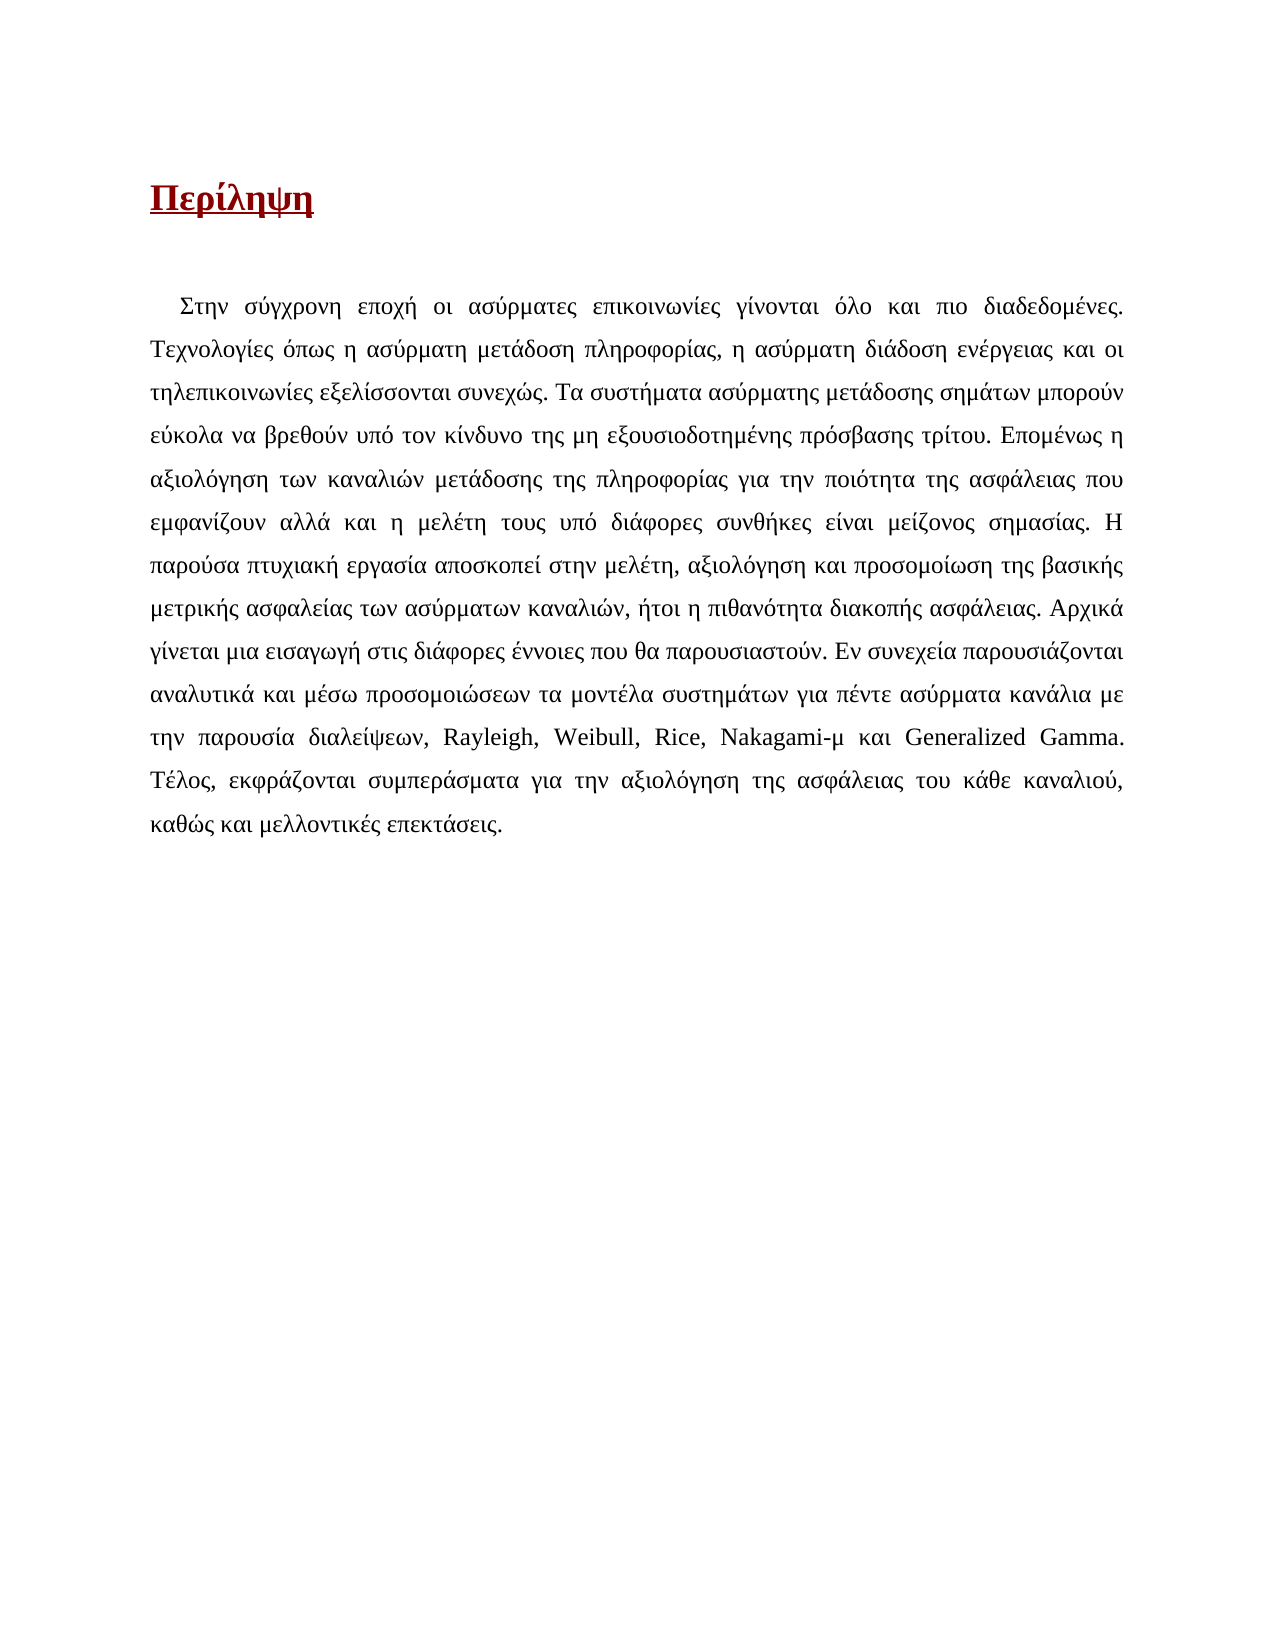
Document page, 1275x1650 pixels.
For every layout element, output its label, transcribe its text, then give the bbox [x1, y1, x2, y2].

text Στην σύγχρονη εποχή οι ασύρματες επικοινωνίες γίνονται όλο και πιο διαδεδομένες. Τεχνολογίες όπως η ασύρματη μετάδοση πληροφορίας, η ασύρματη διάδοση ενέργειας και οι τηλεπικοινωνίες εξελίσσονται συνεχώς. Τα συστήματα ασύρματης μετάδοσης σημάτων μπορούν εύκολα να βρεθούν υπό τον κίνδυνο της μη εξουσιοδοτημένης πρόσβασης τρίτου. Επομένως η αξιολόγηση των καναλιών μετάδοσης της πληροφορίας για την ποιότητα της ασφάλειας που εμφανίζουν αλλά και η μελέτη τους υπό διάφορες συνθήκες είναι μείζονος σημασίας. Η παρούσα πτυχιακή εργασία αποσκοπεί στην μελέτη, αξιολόγηση και προσομοίωση της βασικής μετρικής ασφαλείας των ασύρματων καναλιών, ήτοι η πιθανότητα διακοπής ασφάλειας. Αρχικά γίνεται μια εισαγωγή στις διάφορες έννοιες που θα παρουσιαστούν. Εν συνεχεία παρουσιάζονται αναλυτικά και μέσω προσομοιώσεων τα μοντέλα συστημάτων για πέντε ασύρματα κανάλια με την παρουσία διαλείψεων, Rayleigh, Weibull, Rice, Nakagami-μ και Generalized Gamma. Τέλος, εκφράζονται συμπεράσματα για την αξιολόγηση της ασφάλειας του κάθε καναλιού, καθώς και μελλοντικές επεκτάσεις. [150, 291, 1125, 837]
subtitle Περίληψη [150, 175, 1125, 218]
